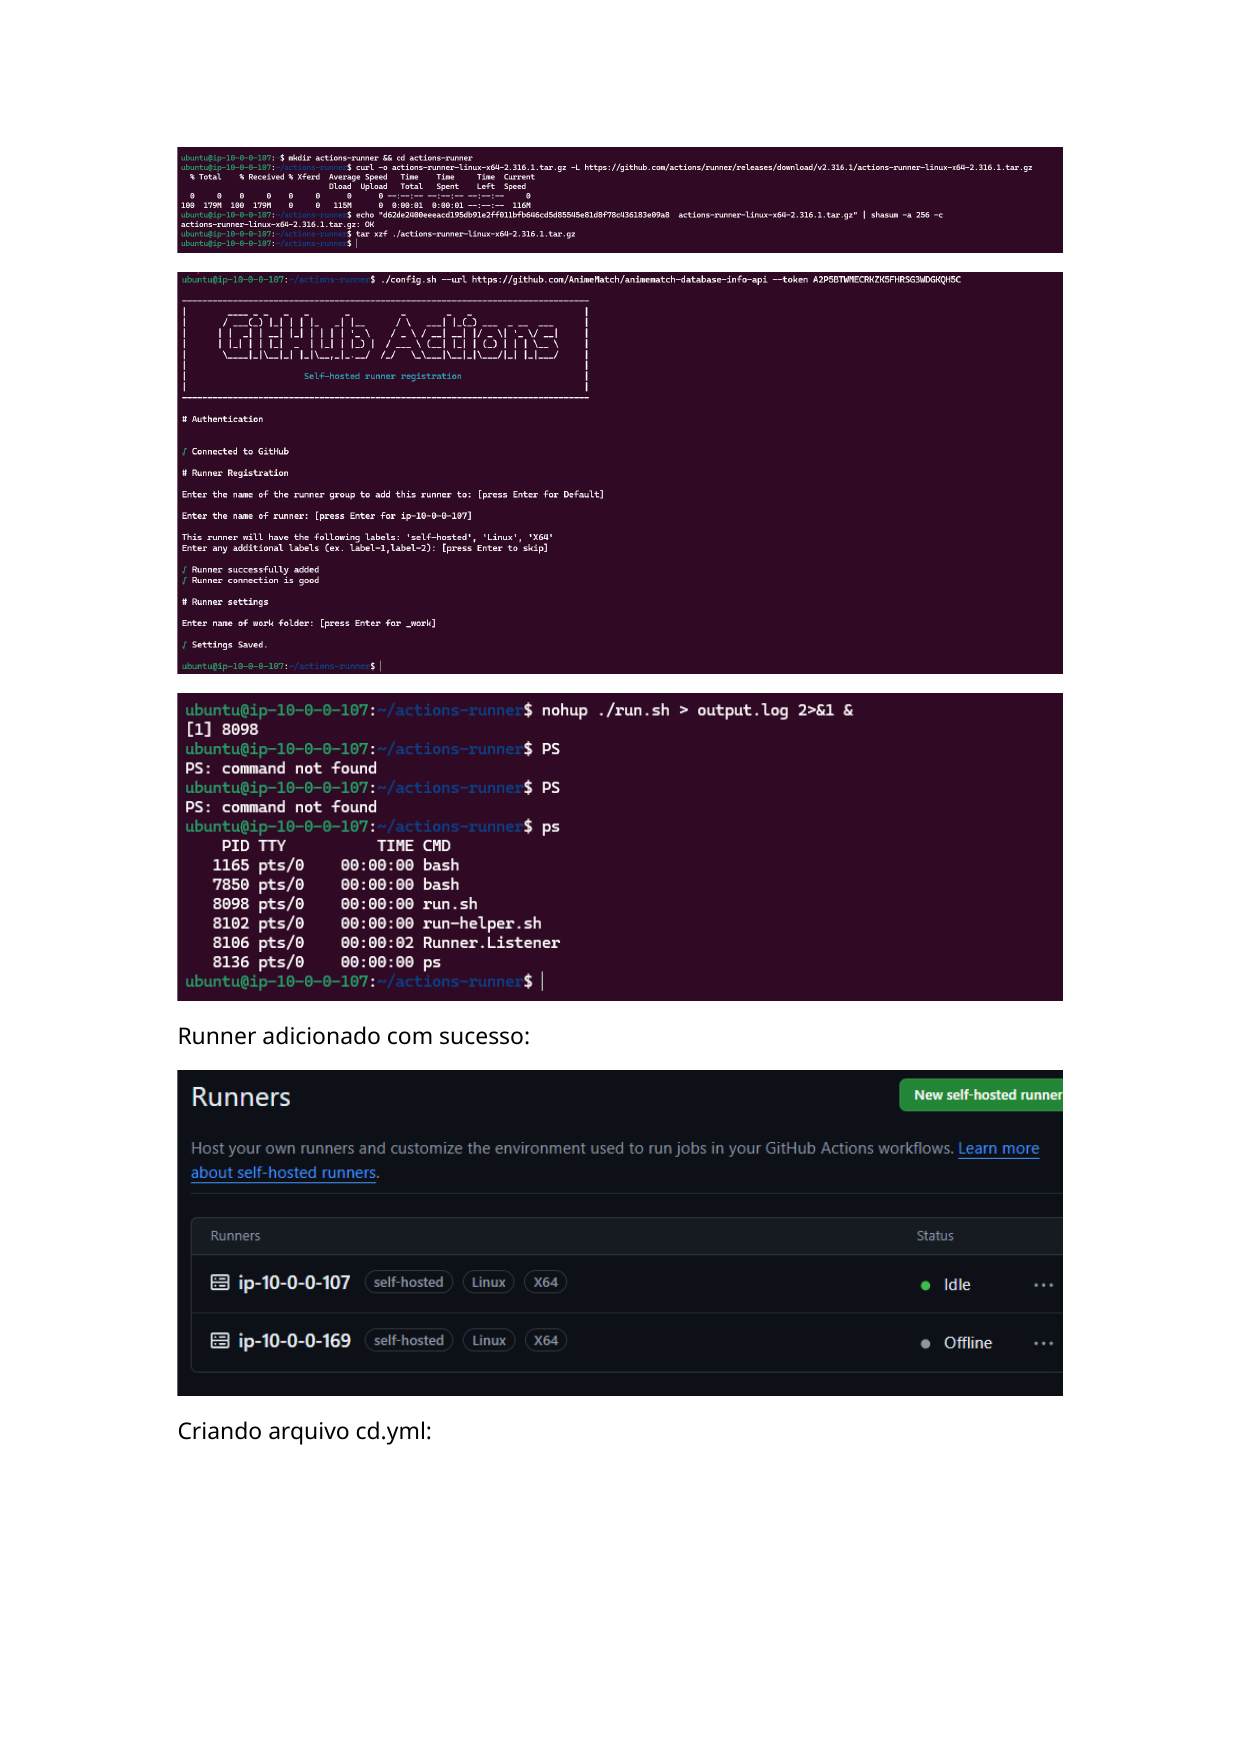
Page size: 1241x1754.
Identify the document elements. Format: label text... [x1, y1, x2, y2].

text Criando arquivo cd.yml: [177, 1414, 1063, 1446]
picture [177, 693, 1063, 1001]
text Runner adicionado com sucesso: [177, 1019, 1063, 1051]
picture [177, 272, 1063, 674]
picture [177, 147, 1063, 253]
picture [177, 1070, 1063, 1396]
